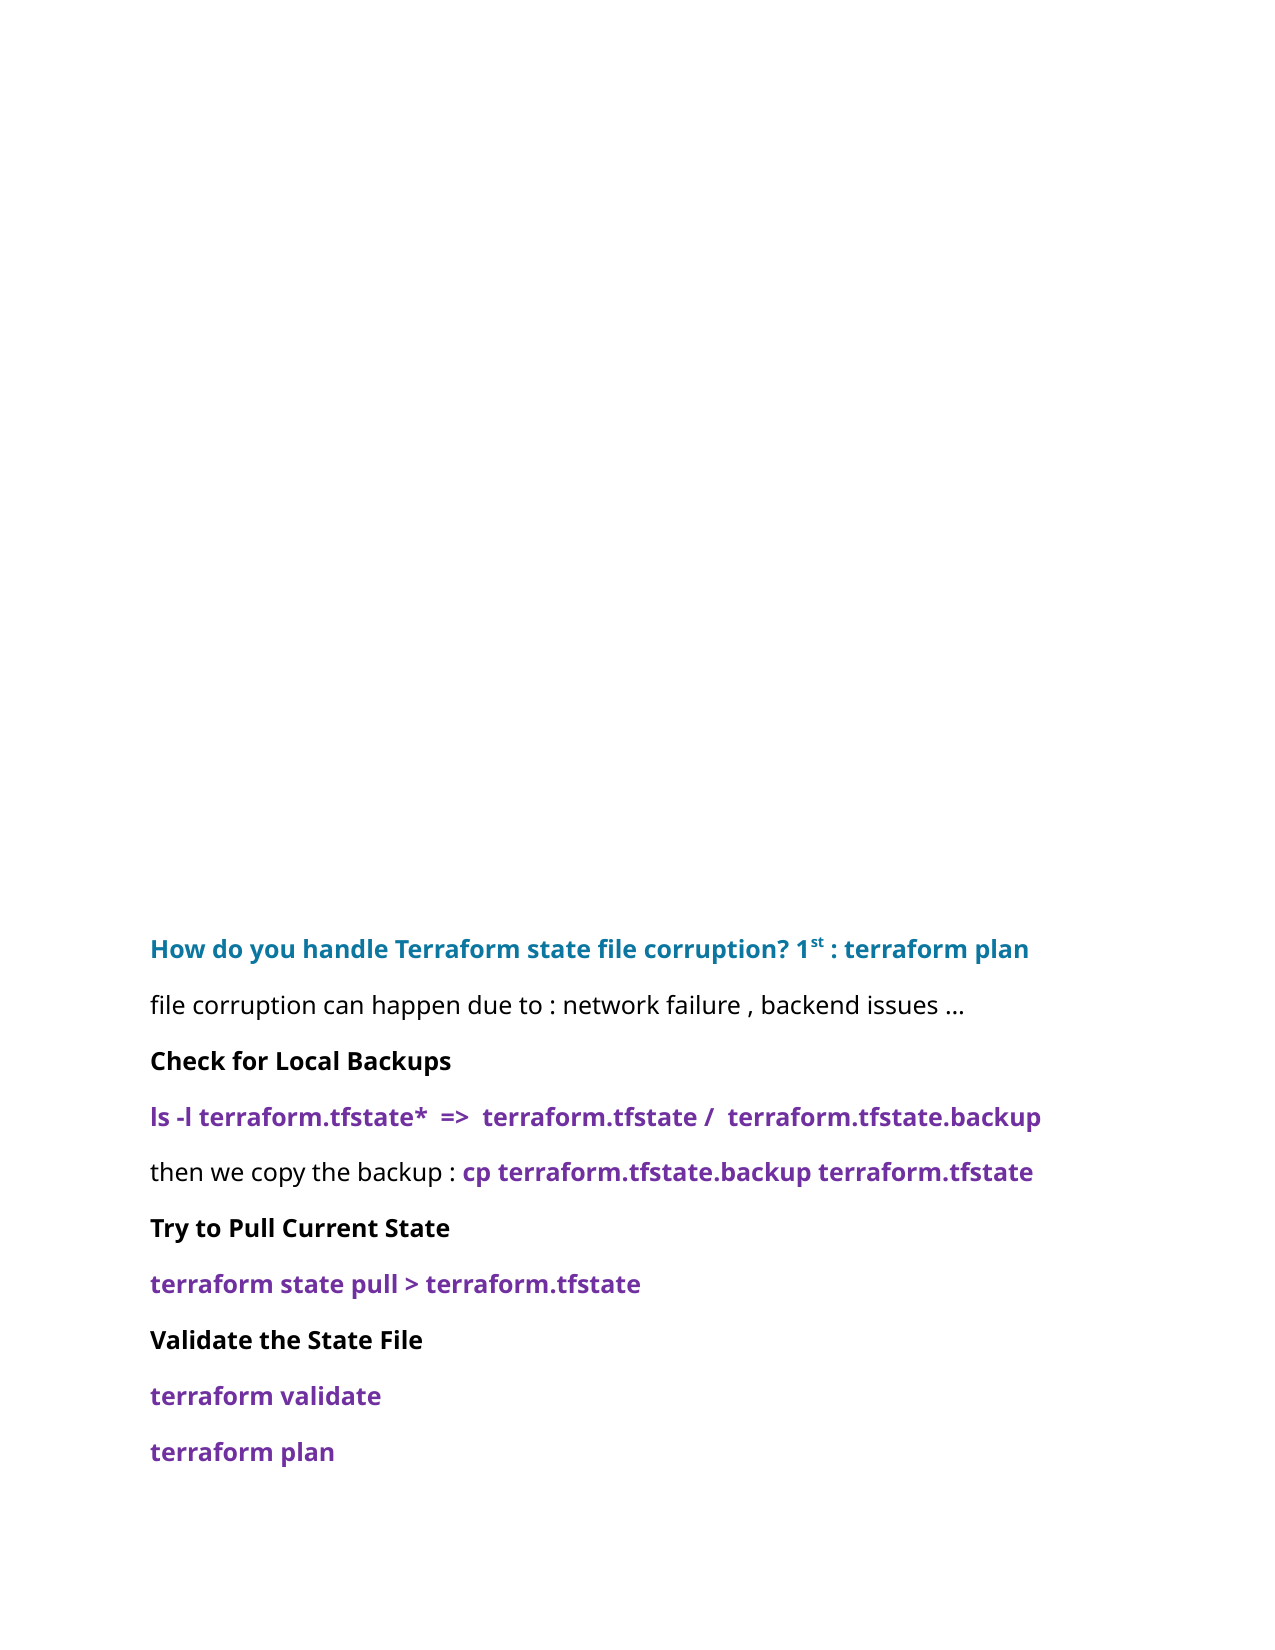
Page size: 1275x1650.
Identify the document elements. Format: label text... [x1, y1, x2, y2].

text file corruption can happen due to : network failure , backend issues … [150, 987, 1125, 1022]
text ls -l terraform.tfstate* => terraform.tfstate / terraform.tfstate.backup [150, 1099, 1125, 1133]
text terraform state pull > terraform.tfstate [150, 1267, 1125, 1301]
text terraform validate [150, 1378, 1125, 1412]
text Check for Local Backups [150, 1043, 1125, 1077]
text How do you handle Terraform state file corruption? 1st : terraform plan [150, 932, 1125, 966]
text then we copy the backup : cp terraform.tfstate.backup terraform.tfstate [150, 1155, 1125, 1189]
text Validate the State File [150, 1322, 1125, 1357]
text terraform plan [150, 1434, 1125, 1468]
text Try to Pull Current State [150, 1211, 1125, 1245]
